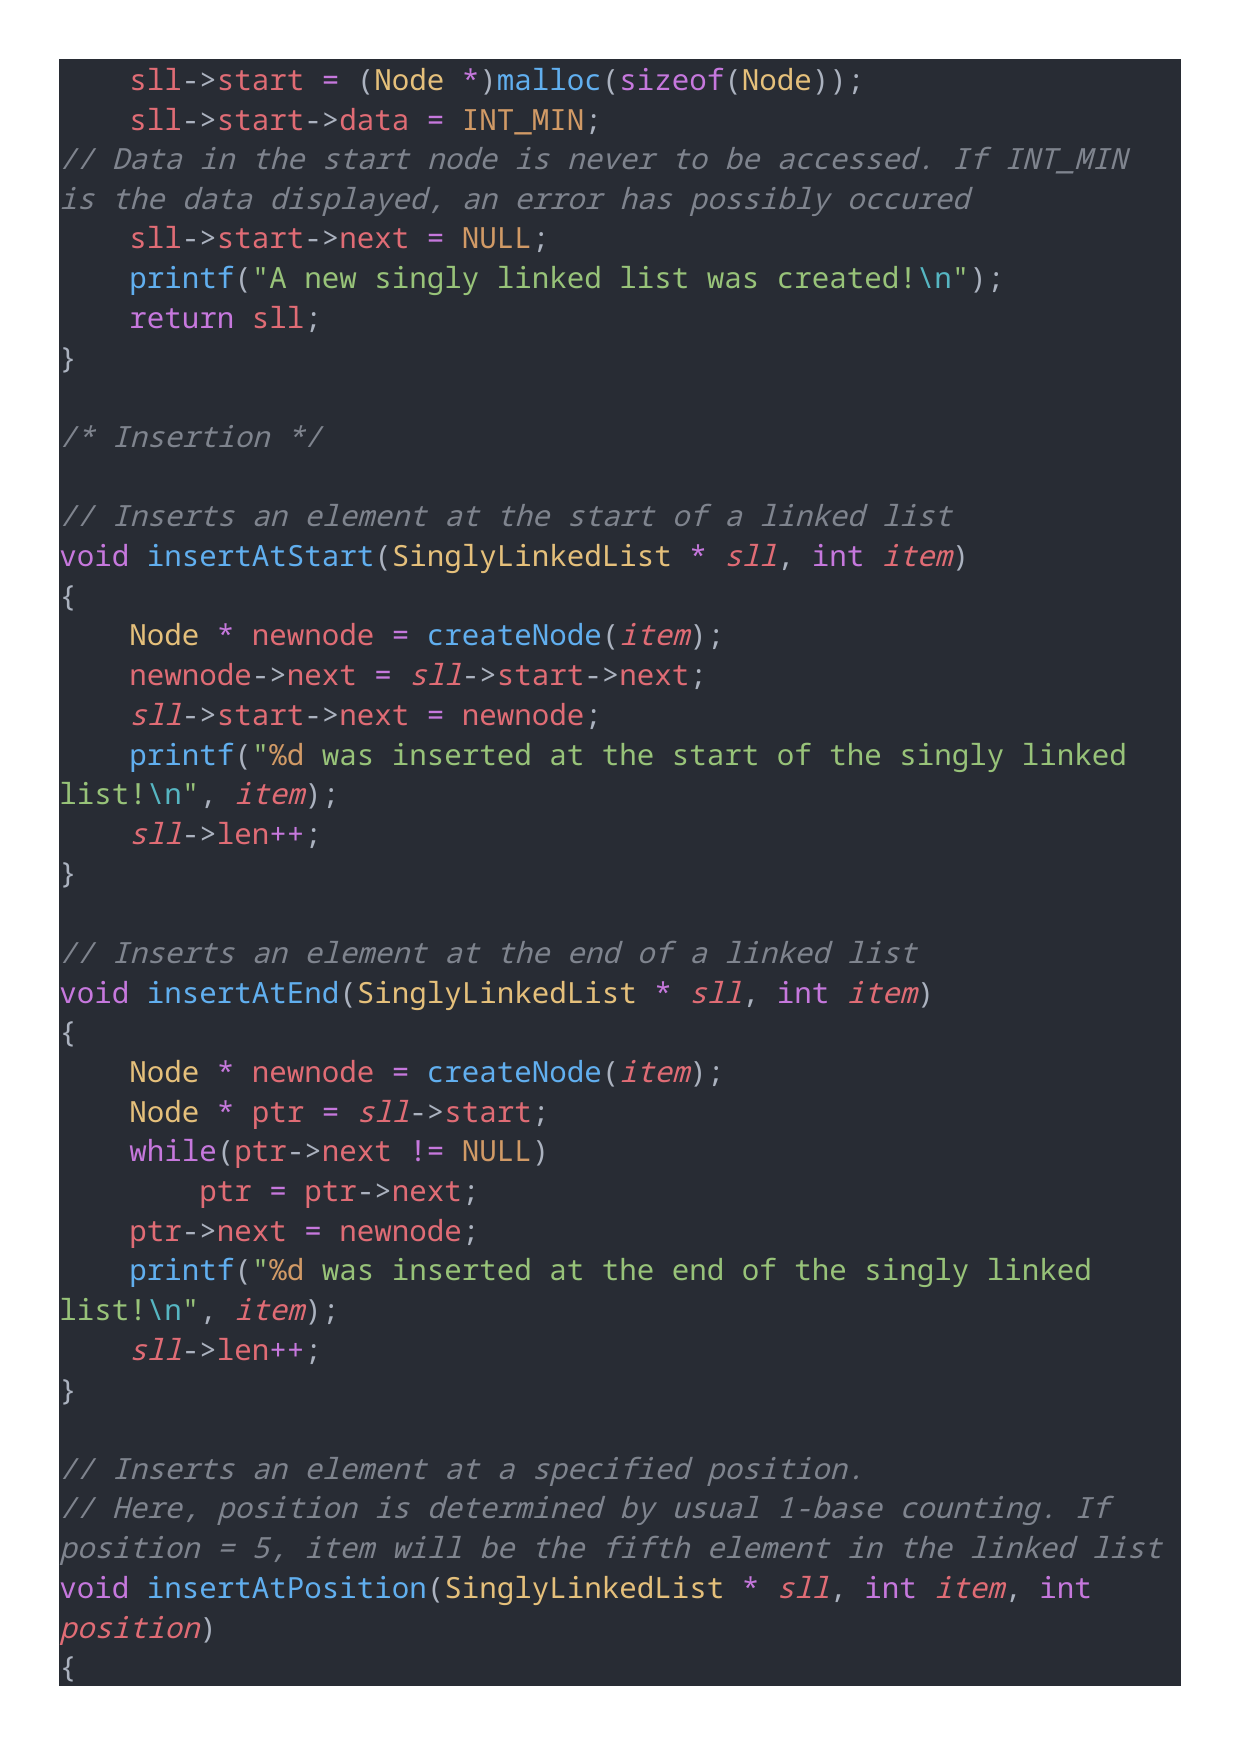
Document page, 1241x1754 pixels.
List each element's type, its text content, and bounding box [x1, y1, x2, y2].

text ptr = ptr->next; [59, 1170, 1181, 1210]
text // Inserts an element at a specified position. [59, 1448, 1181, 1488]
text // Inserts an element at the start of a linked list [59, 496, 1181, 535]
text void insertAtPosition(SinglyLinkedList * sll, int item, int position) [59, 1567, 1181, 1647]
text return sll; [59, 297, 1181, 337]
text // Here, position is determined by usual 1-base counting. If position = 5, item will be the fifth element in the linked list [59, 1488, 1181, 1567]
text Node * newnode = createNode(item); [59, 1051, 1181, 1091]
text Node * ptr = sll->start; [59, 1091, 1181, 1131]
text void insertAtEnd(SinglyLinkedList * sll, int item) [59, 972, 1181, 1012]
text sll->start = (Node *)malloc(sizeof(Node)); [59, 59, 1181, 99]
text /* Insertion */ [59, 416, 1181, 456]
text printf("A new singly linked list was created!\n"); [59, 257, 1181, 297]
text printf("%d was inserted at the end of the singly linked list!\n", item); [59, 1250, 1181, 1329]
text sll->start->next = NULL; [59, 218, 1181, 257]
text ptr->next = newnode; [59, 1210, 1181, 1250]
text sll->len++; [59, 813, 1181, 853]
text } [59, 337, 1181, 377]
text void insertAtStart(SinglyLinkedList * sll, int item) [59, 535, 1181, 575]
text } [59, 1369, 1181, 1408]
text while(ptr->next != NULL) [59, 1131, 1181, 1170]
text { [59, 1647, 1181, 1686]
text newnode->next = sll->start->next; [59, 654, 1181, 694]
text // Inserts an element at the end of a linked list [59, 932, 1181, 972]
text printf("%d was inserted at the start of the singly linked list!\n", item); [59, 734, 1181, 813]
text } [59, 853, 1181, 892]
text sll->start->next = newnode; [59, 694, 1181, 734]
text sll->start->data = INT_MIN; [59, 99, 1181, 138]
text { [59, 1012, 1181, 1051]
text sll->len++; [59, 1329, 1181, 1369]
text { [59, 575, 1181, 615]
text // Data in the start node is never to be accessed. If INT_MIN is the data displayed, an error has possibly occured [59, 138, 1181, 218]
text Node * newnode = createNode(item); [59, 615, 1181, 654]
